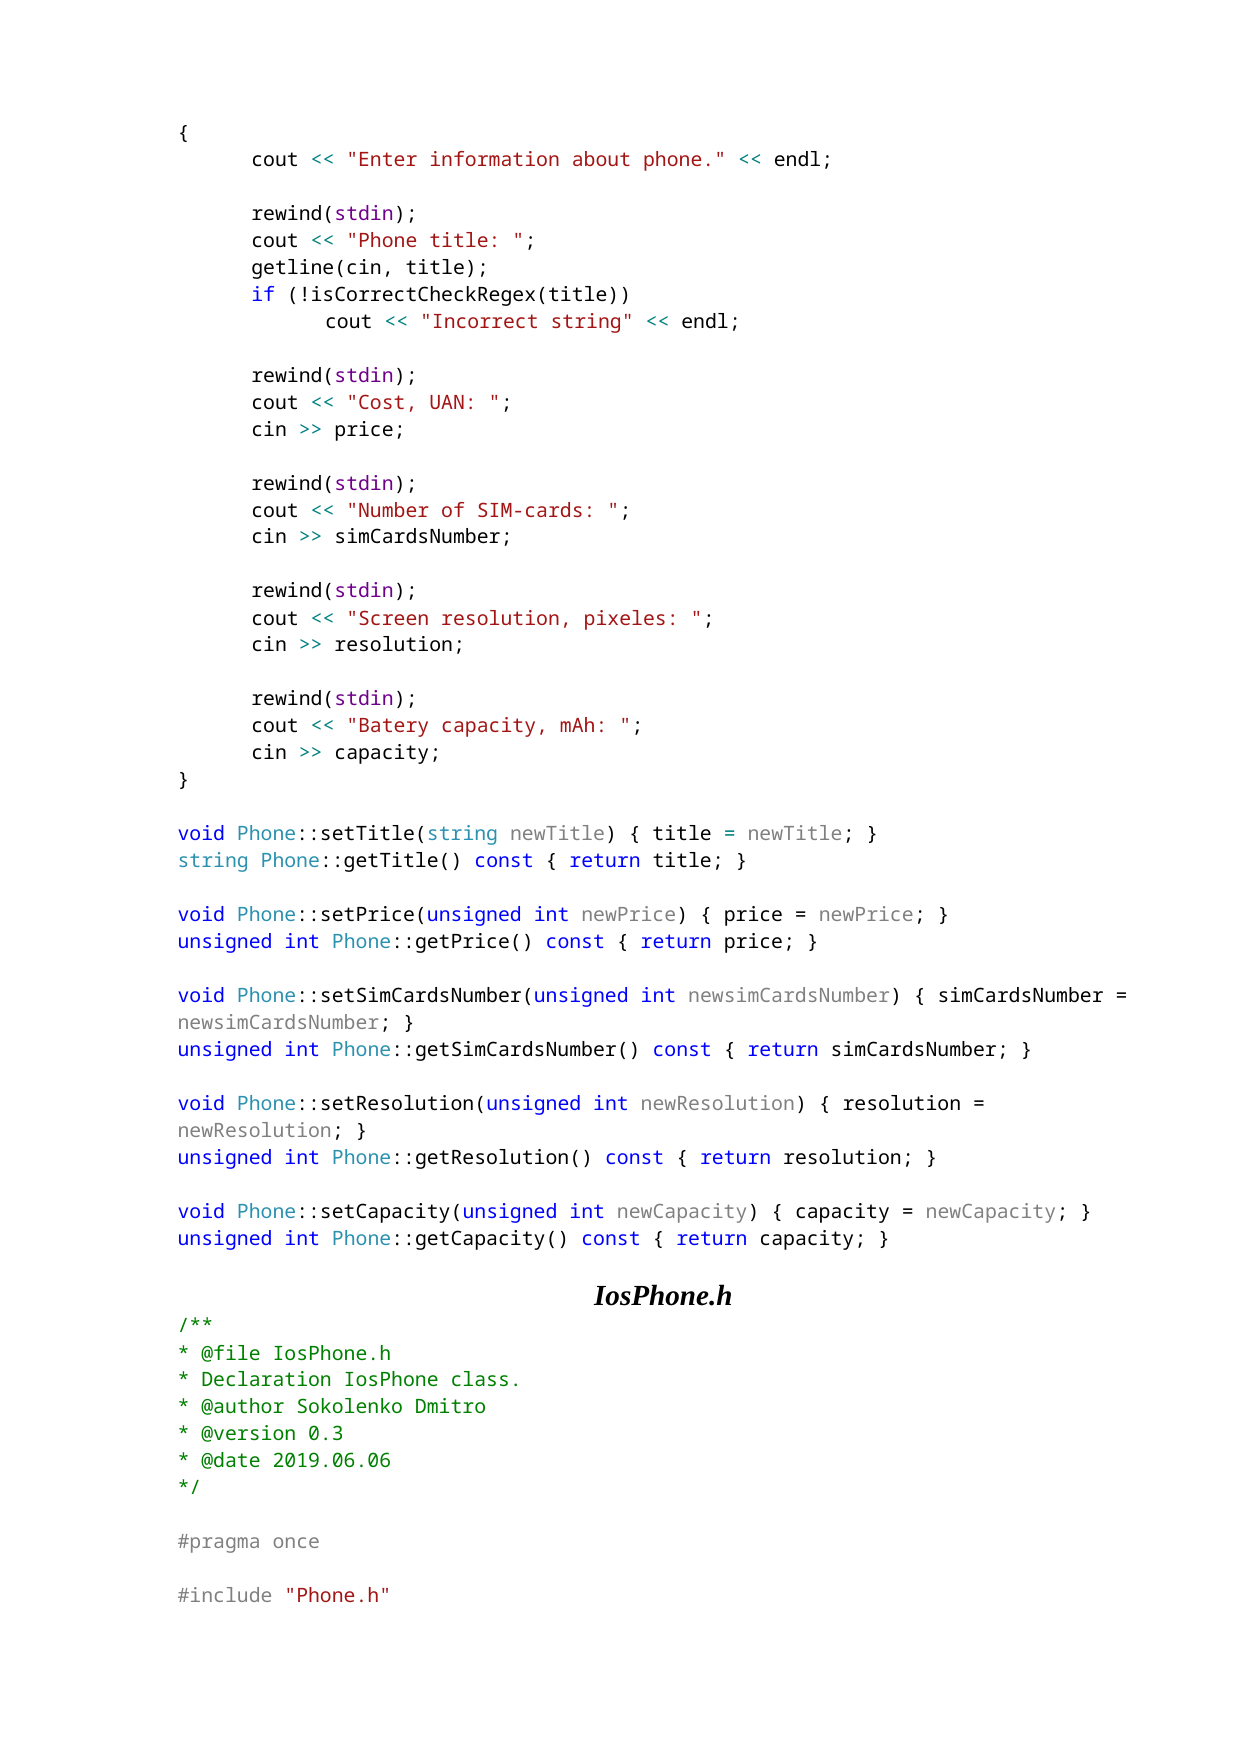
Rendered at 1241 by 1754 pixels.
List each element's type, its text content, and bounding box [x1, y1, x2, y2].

text } [177, 766, 1152, 793]
text { [177, 118, 1152, 145]
text unsigned int Phone::getSimCardsNumber() const { return simCardsNumber; } [177, 1035, 1152, 1062]
text rewind(stdin); [177, 577, 1152, 604]
text void Phone::setPrice(unsigned int newPrice) { price = newPrice; } [177, 901, 1152, 927]
text rewind(stdin); [177, 199, 1152, 226]
text IosPhone.h [177, 1278, 1152, 1312]
text cout << "Number of SIM-cards: "; [177, 496, 1152, 523]
text cout << "Batery capacity, mAh: "; [177, 712, 1152, 739]
text #include "Phone.h" [177, 1582, 1152, 1608]
text rewind(stdin); [177, 469, 1152, 496]
text cin >> price; [177, 415, 1152, 442]
text */ [177, 1474, 1152, 1501]
text void Phone::setResolution(unsigned int newResolution) { resolution = newResolution; } [177, 1089, 1152, 1143]
text * @file IosPhone.h [177, 1339, 1152, 1366]
text cout << "Cost, UAN: "; [177, 388, 1152, 415]
text cout << "Enter information about phone." << endl; [177, 145, 1152, 172]
text * @version 0.3 [177, 1420, 1152, 1447]
text void Phone::setTitle(string newTitle) { title = newTitle; } [177, 819, 1152, 847]
text * @author Sokolenko Dmitro [177, 1393, 1152, 1420]
text void Phone::setCapacity(unsigned int newCapacity) { capacity = newCapacity; } [177, 1197, 1152, 1224]
text cout << "Phone title: "; [177, 226, 1152, 253]
text cin >> simCardsNumber; [177, 523, 1152, 550]
text rewind(stdin); [177, 685, 1152, 712]
text if (!isCorrectCheckRegex(title)) [177, 280, 1152, 307]
text /** [177, 1312, 1152, 1339]
text unsigned int Phone::getPrice() const { return price; } [177, 927, 1152, 954]
text unsigned int Phone::getCapacity() const { return capacity; } [177, 1224, 1152, 1251]
text cin >> resolution; [177, 631, 1152, 658]
text #pragma once [177, 1528, 1152, 1554]
text * Declaration IosPhone class. [177, 1366, 1152, 1393]
text void Phone::setSimCardsNumber(unsigned int newsimCardsNumber) { simCardsNumber = newsimCardsNumber; } [177, 981, 1152, 1035]
text unsigned int Phone::getResolution() const { return resolution; } [177, 1143, 1152, 1170]
text cout << "Incorrect string" << endl; [177, 307, 1152, 334]
text * @date 2019.06.06 [177, 1447, 1152, 1474]
text string Phone::getTitle() const { return title; } [177, 847, 1152, 873]
text rewind(stdin); [177, 361, 1152, 388]
text getline(cin, title); [177, 253, 1152, 280]
text cout << "Screen resolution, pixeles: "; [177, 604, 1152, 631]
text cin >> capacity; [177, 739, 1152, 766]
